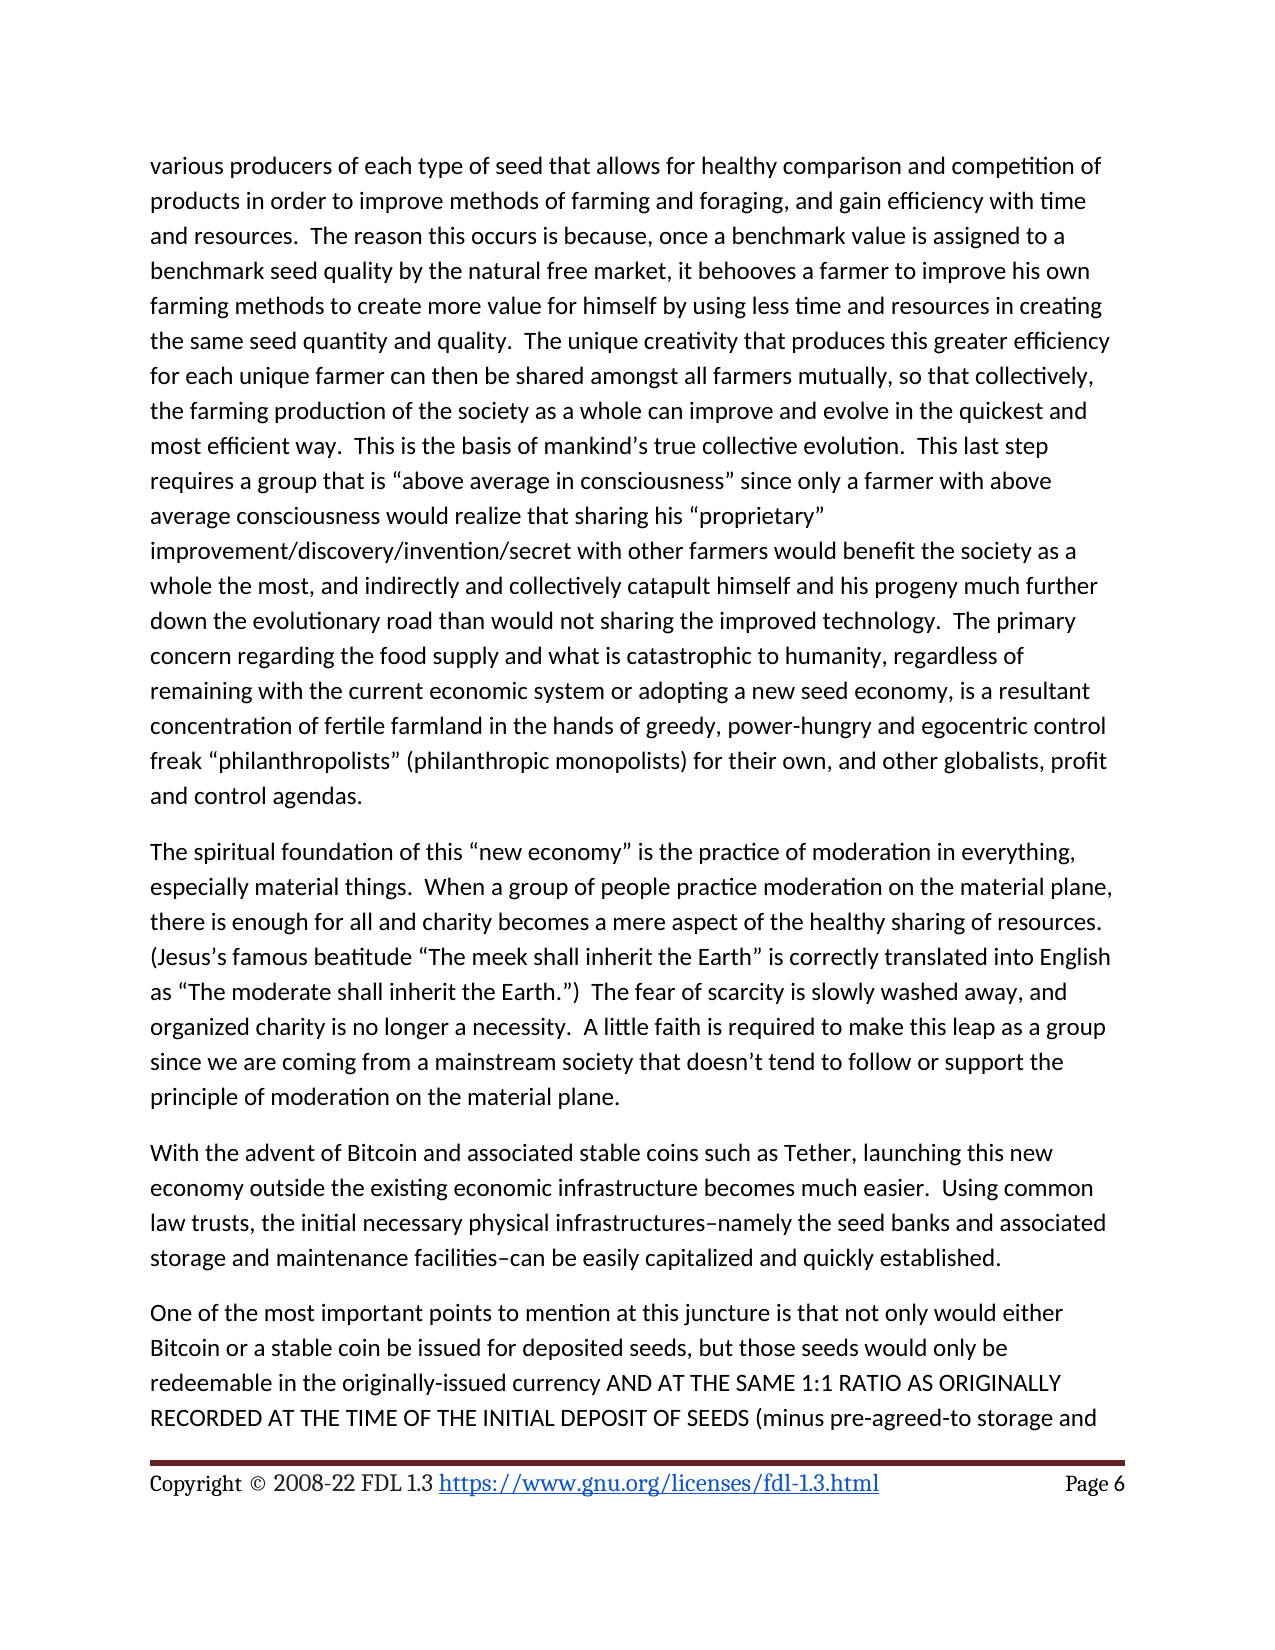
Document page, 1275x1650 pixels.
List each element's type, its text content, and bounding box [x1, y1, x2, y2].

text The spiritual foundation of this “new economy” is the practice of moderation in everything, especially material things. When a group of people practice moderation on the material plane, there is enough for all and charity becomes a mere aspect of the healthy sharing of resources. (Jesus’s famous beatitude “The meek shall inherit the Earth” is correctly translated into English as “The moderate shall inherit the Earth.”) The fear of scarcity is slowly washed away, and organized charity is no longer a necessity. A little faith is required to make this leap as a group since we are coming from a mainstream society that doesn’t tend to follow or support the principle of moderation on the material plane. [150, 836, 1125, 1111]
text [150, 150, 1125, 811]
text With the advent of Bitcoin and associated stable coins such as Tether, launching this new economy outside the existing economic infrastructure becomes much easier. Using common law trusts, the initial necessary physical infrastructures–namely the seed banks and associated storage and maintenance facilities–can be easily capitalized and quickly established. [150, 1137, 1125, 1272]
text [150, 1297, 1125, 1433]
